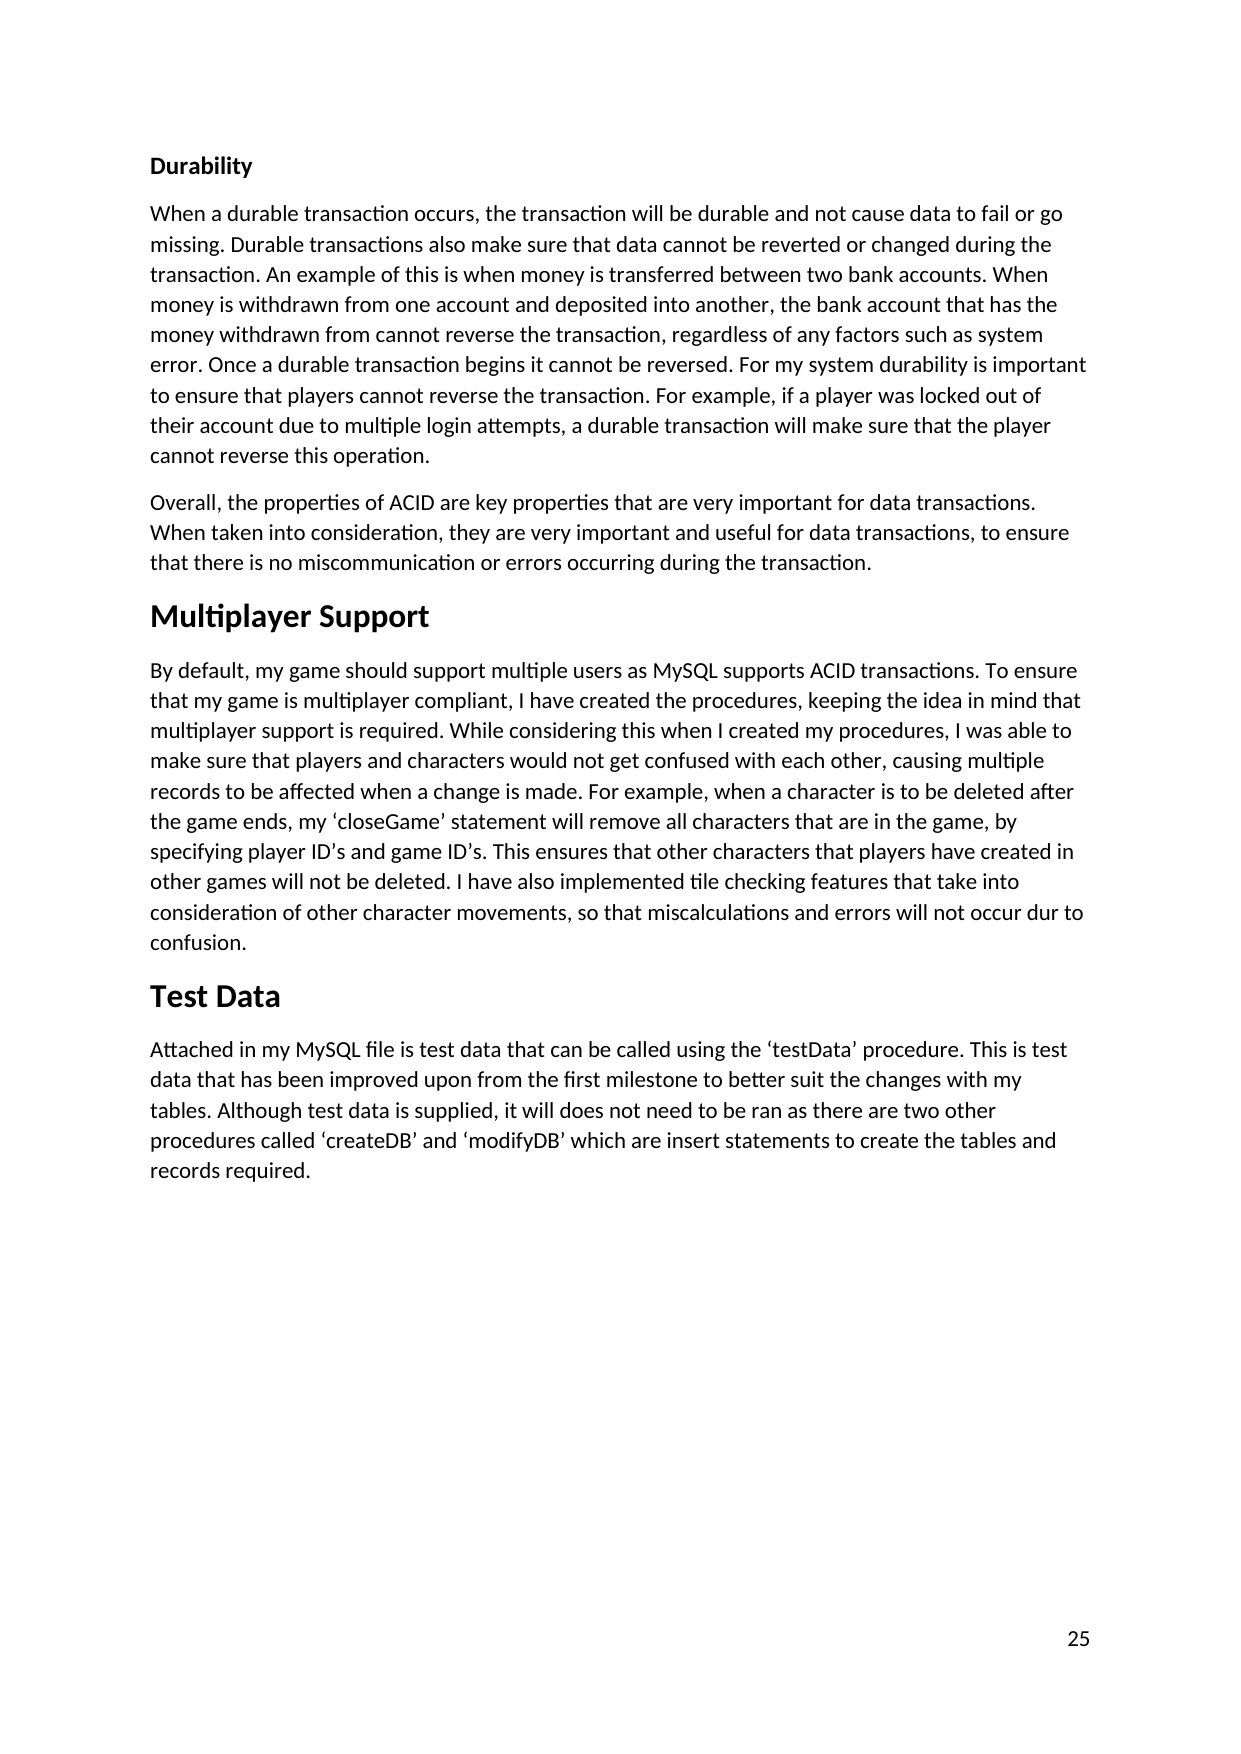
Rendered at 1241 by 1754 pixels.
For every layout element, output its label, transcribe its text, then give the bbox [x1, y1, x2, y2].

subtitle Test Data [150, 975, 1090, 1016]
text Attached in my MySQL file is test data that can be called using the ‘testData’ procedure. This is test data that has been improved upon from the first milestone to better suit the changes with my tables. Although test data is supplied, it will does not need to be ran as there are two other procedures called ‘createDB’ and ‘modifyDB’ which are insert statements to create the tables and records required. [150, 1035, 1090, 1184]
text When a durable transaction occurs, the transaction will be durable and not cause data to fail or go missing. Durable transactions also make sure that data cannot be reverted or changed during the transaction. An example of this is when money is transferred between two bank accounts. When money is withdrawn from one account and deposited into another, the bank account that has the money withdrawn from cannot reverse the transaction, regardless of any factors such as system error. Once a durable transaction begins it cannot be reversed. For my system durability is important to ensure that players cannot reverse the transaction. For example, if a player was locked out of their account due to multiple login attempts, a durable transaction will make sure that the player cannot reverse this operation. [150, 199, 1090, 469]
subtitle Durability [150, 150, 1090, 181]
subtitle Multiplayer Support [150, 595, 1090, 636]
text By default, my game should support multiple users as MySQL supports ACID transactions. To ensure that my game is multiplayer compliant, I have created the procedures, keeping the idea in mind that multiplayer support is required. While considering this when I created my procedures, I was able to make sure that players and characters would not get confused with each other, causing multiple records to be affected when a change is made. For example, when a character is to be deleted after the game ends, my ‘closeGame’ statement will remove all characters that are in the game, by specifying player ID’s and game ID’s. This ensures that other characters that players have created in other games will not be deleted. I have also implemented tile checking features that take into consideration of other character movements, so that miscalculations and errors will not occur dur to confusion. [150, 656, 1090, 956]
text Overall, the properties of ACID are key properties that are very important for data transactions. When taken into consideration, they are very important and useful for data transactions, to ensure that there is no miscommunication or errors occurring during the transaction. [150, 488, 1090, 577]
